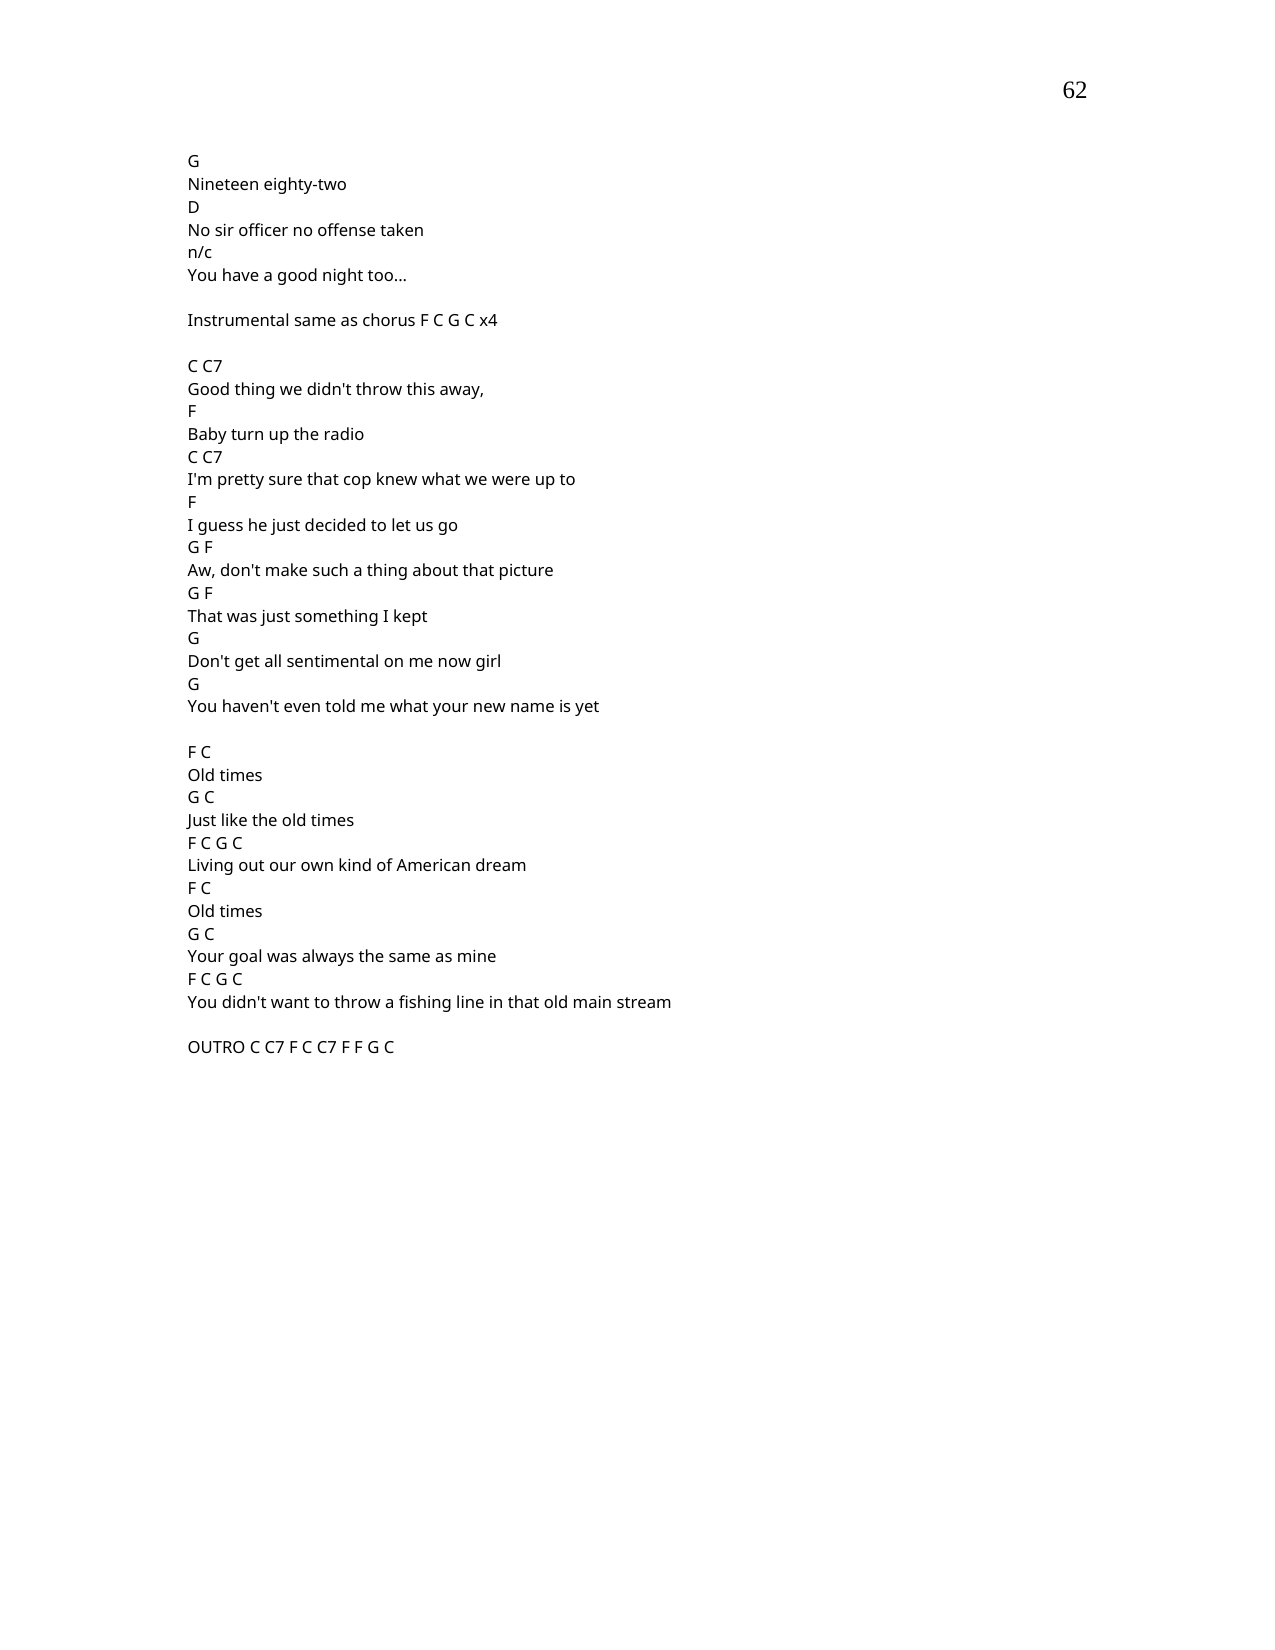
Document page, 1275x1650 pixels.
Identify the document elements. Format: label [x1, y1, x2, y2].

text [187, 150, 1087, 1058]
